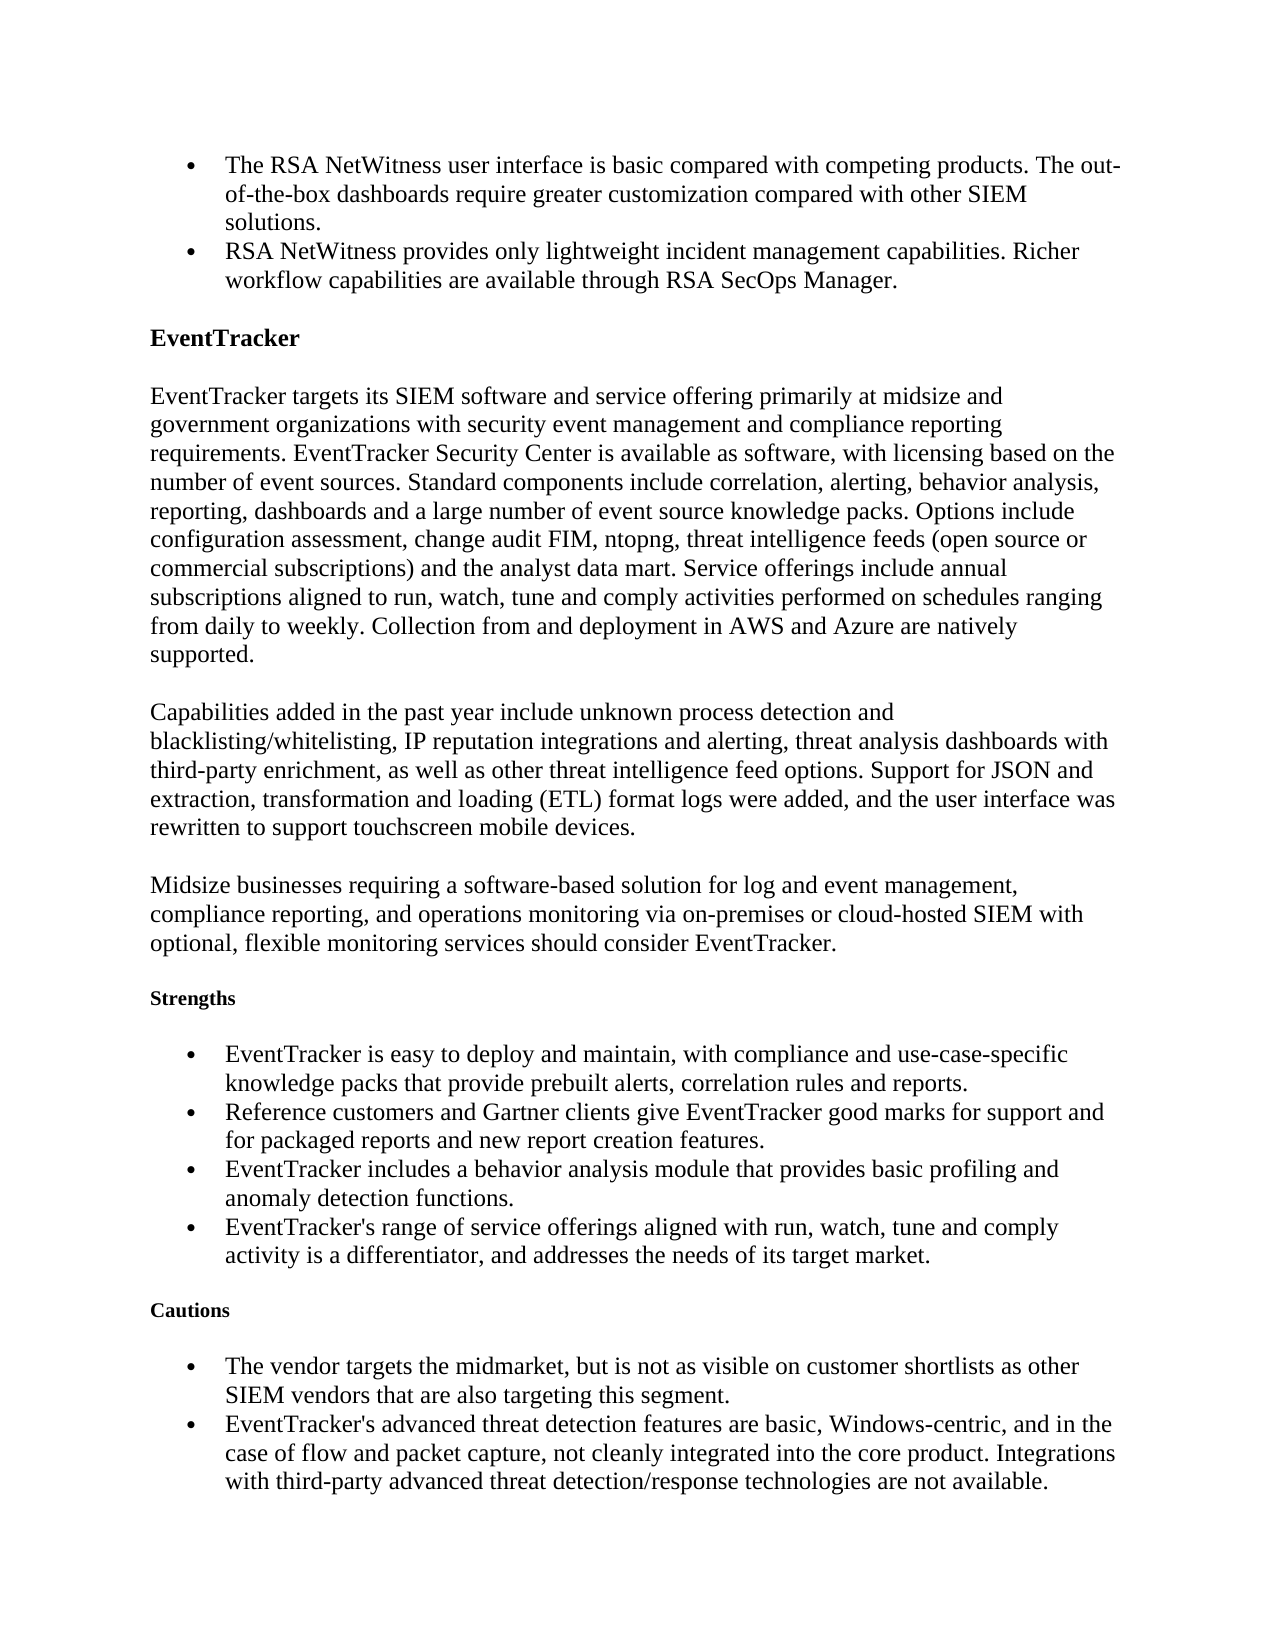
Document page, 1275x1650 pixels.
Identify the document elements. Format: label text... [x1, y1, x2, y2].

list EventTracker includes a behavior analysis module that provides basic profiling and anomaly detection functions. [187, 1154, 1125, 1212]
text EventTracker [150, 323, 1125, 352]
list EventTracker's advanced threat detection features are basic, Windows-centric, and in the case of flow and packet capture, not cleanly integrated into the core product. Integrations with third-party advanced threat detection/response technologies are not available. [187, 1409, 1125, 1495]
text Capabilities added in the past year include unknown process detection and blacklisting/whitelisting, IP reputation integrations and alerting, threat analysis dashboards with third-party enrichment, as well as other threat intelligence feed options. Support for JSON and extraction, transformation and loading (ETL) format logs were added, and the user interface was rewritten to support touchscreen mobile devices. [150, 697, 1125, 841]
list The vendor targets the midmarket, but is not as visible on customer shortlists as other SIEM vendors that are also targeting this segment. [187, 1351, 1125, 1409]
list EventTracker's range of service offerings aligned with run, watch, tune and comply activity is a differentiator, and addresses the needs of its target market. [187, 1212, 1125, 1269]
list RSA NetWitness provides only lightweight incident management capabilities. Richer workflow capabilities are available through RSA SecOps Manager. [187, 236, 1125, 294]
text Cautions [150, 1298, 1125, 1322]
text Strengths [150, 986, 1125, 1010]
list The RSA NetWitness user interface is basic compared with competing products. The out-of-the-box dashboards require greater customization compared with other SIEM solutions. [187, 150, 1125, 236]
list Reference customers and Gartner clients give EventTracker good marks for support and for packaged reports and new report creation features. [187, 1097, 1125, 1154]
text Midsize businesses requiring a software-based solution for log and event management, compliance reporting, and operations monitoring via on-premises or cloud-hosted SIEM with optional, flexible monitoring services should consider EventTracker. [150, 870, 1125, 957]
list EventTracker is easy to deploy and maintain, with compliance and use-case-specific knowledge packs that provide prebuilt alerts, correlation rules and reports. [187, 1039, 1125, 1097]
text EventTracker targets its SIEM software and service offering primarily at midsize and government organizations with security event management and compliance reporting requirements. EventTracker Security Center is available as software, with licensing based on the number of event sources. Standard components include correlation, alerting, behavior analysis, reporting, dashboards and a large number of event source knowledge packs. Options include configuration assessment, change audit FIM, ntopng, threat intelligence feeds (open source or commercial subscriptions) and the analyst data mart. Service offerings include annual subscriptions aligned to run, watch, tune and comply activities performed on schedules ranging from daily to weekly. Collection from and deployment in AWS and Azure are natively supported. [150, 381, 1125, 668]
